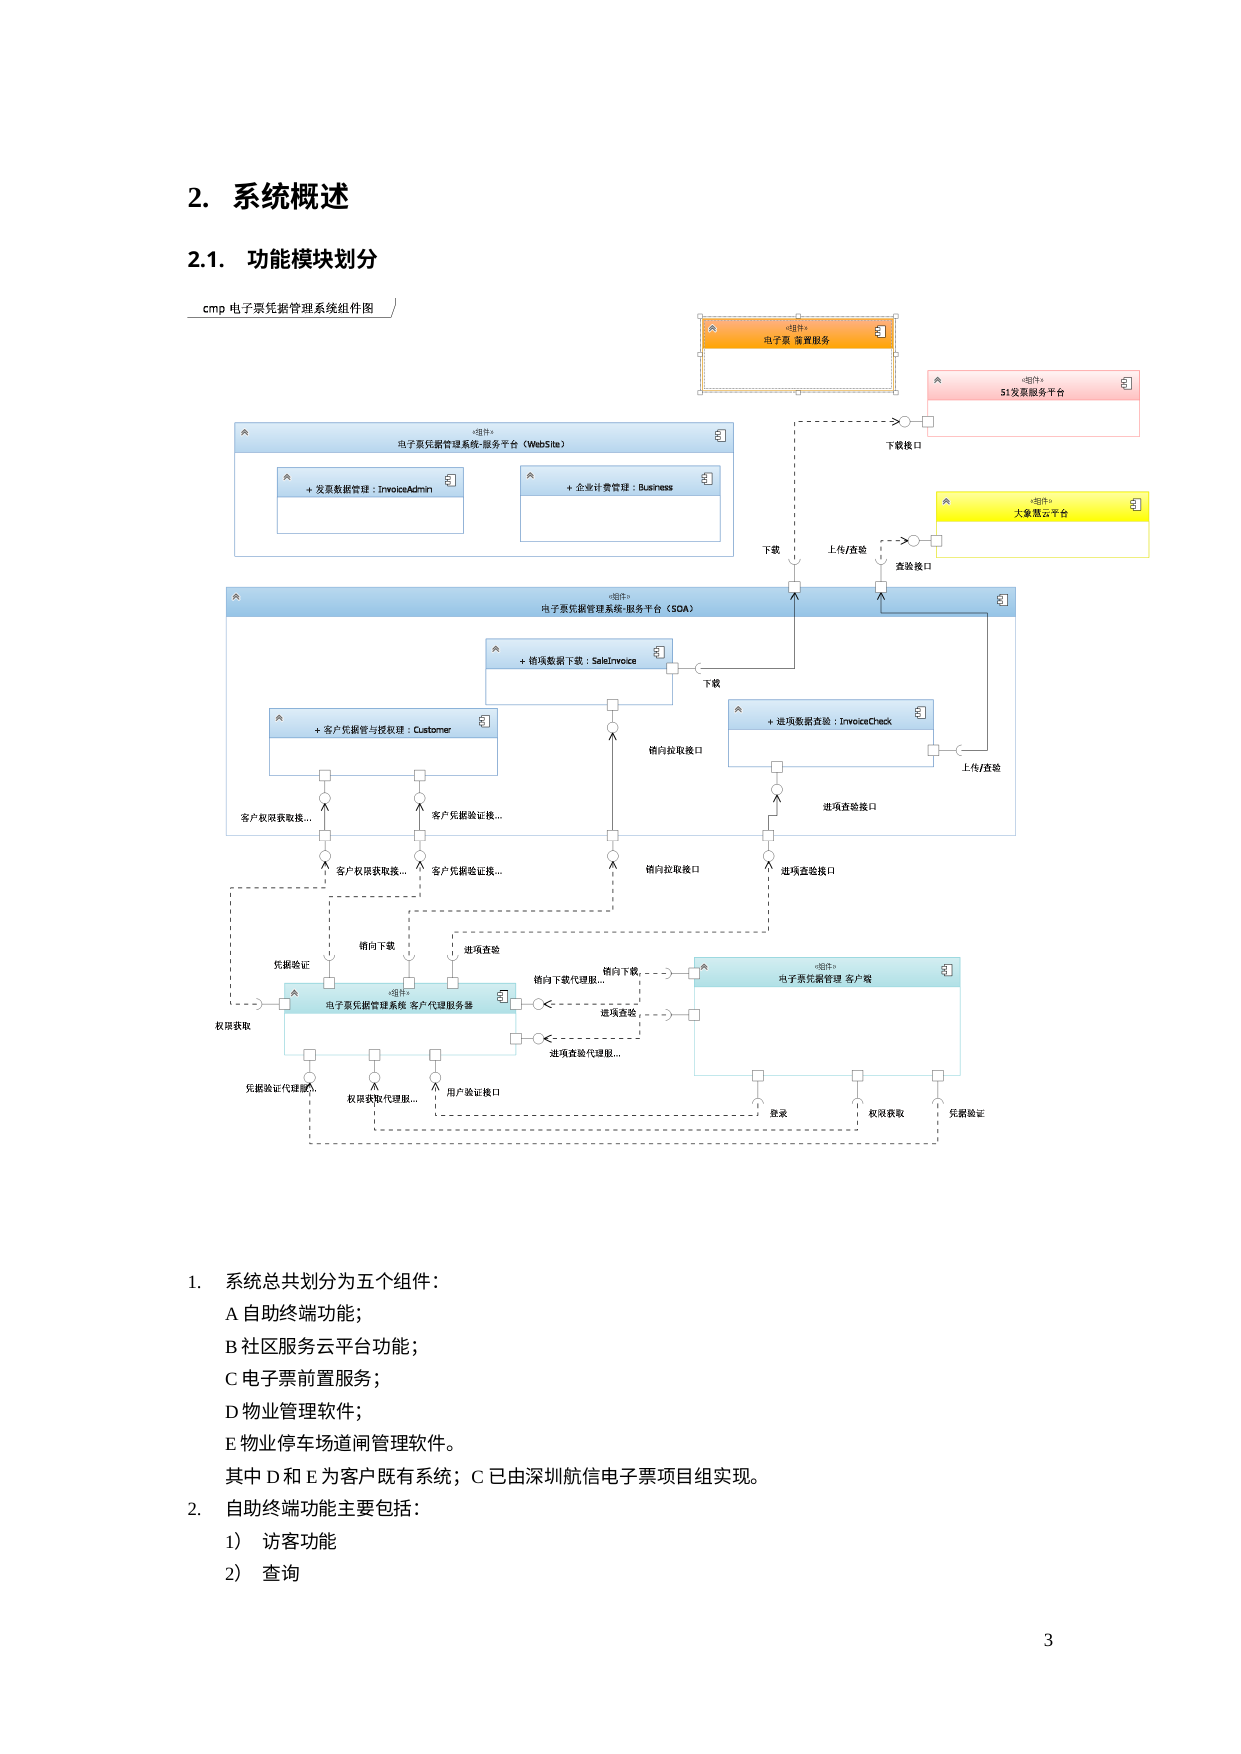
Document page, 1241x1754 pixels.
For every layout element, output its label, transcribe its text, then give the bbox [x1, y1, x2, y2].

list 访客功能 [225, 1524, 1053, 1556]
list 查询 [225, 1556, 1053, 1589]
text B社区服务云平台功能； [225, 1329, 1053, 1361]
subtitle 系统概述 [187, 162, 1053, 227]
text 其中D和E为客户既有系统；C 已由深圳航信电子票项目组实现。 [225, 1459, 1053, 1491]
text A自助终端功能； [225, 1296, 1053, 1329]
text E物业停车场道闸管理软件。 [225, 1426, 1053, 1459]
text C电子票前置服务； [225, 1361, 1053, 1394]
picture [187, 298, 1155, 1221]
subtitle 功能模块划分 [187, 242, 1034, 274]
list 自助终端功能主要包括： [187, 1491, 1053, 1524]
text D物业管理软件； [225, 1394, 1053, 1426]
list 系统总共划分为五个组件： [187, 1264, 1053, 1296]
